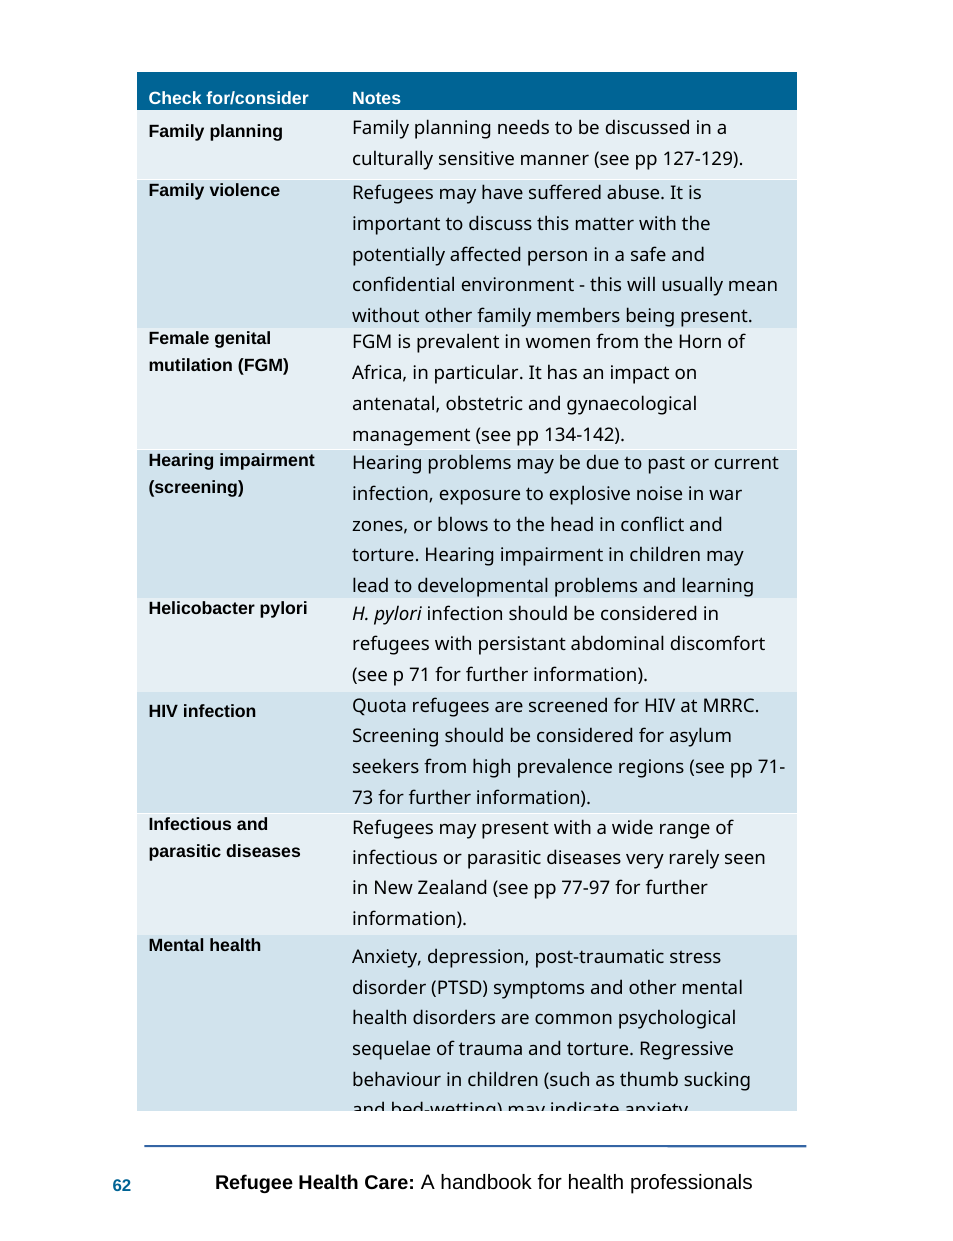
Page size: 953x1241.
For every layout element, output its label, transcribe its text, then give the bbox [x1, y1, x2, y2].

table_cell FGM is prevalent in women from the Horn of Africa, in particular. It has an impact on antenatal, obstetric and gynaecological management (see pp 134-142). [341, 328, 797, 449]
table_cell Family planning [137, 110, 341, 179]
table_cell Mental health [137, 935, 341, 1111]
table_cell H. pylori infection should be considered in refugees with persistant abdominal discomfort (see p 71 for further information). [341, 598, 797, 692]
table_cell HIV infection [137, 692, 341, 813]
table_cell Female genital mutilation (FGM) [137, 328, 341, 449]
table_cell Anxiety, depression, post-traumatic stress disorder (PTSD) symptoms and other mental health disorders are common psychological sequelae of trauma and torture. Regressive behaviour in children (such as thumb sucking and bed-wetting) may indicate anxiety. [341, 935, 797, 1111]
table_cell Refugees may present with a wide range of infectious or parasitic diseases very rarely seen in New Zealand (see pp 77-97 for further information). [341, 814, 797, 935]
table_cell Family planning needs to be discussed in a culturally sensitive manner (see pp 127-129). [341, 110, 797, 179]
table_cell Infectious and parasitic diseases [137, 814, 341, 935]
table_cell Hearing problems may be due to past or current infection, exposure to explosive noise in war zones, or blows to the head in conflict and torture. Hearing impairment in children may lead to developmental problems and learning difficulties. [341, 450, 797, 598]
table_cell Hearing impairment (screening) [137, 450, 341, 598]
table_cell Refugees may have suffered abuse. It is important to discuss this matter with the potentially affected person in a safe and confidential environment - this will usually mean without other family members being present. [341, 180, 797, 328]
table_header Check for/consider [137, 72, 341, 110]
table_cell Quota refugees are screened for HIV at MRRC. Screening should be considered for asylum seekers from high prevalence regions (see pp 71-73 for further information). [341, 692, 797, 813]
table_cell Helicobacter pylori [137, 598, 341, 692]
table_header Notes [341, 72, 797, 110]
table_cell Family violence [137, 180, 341, 328]
